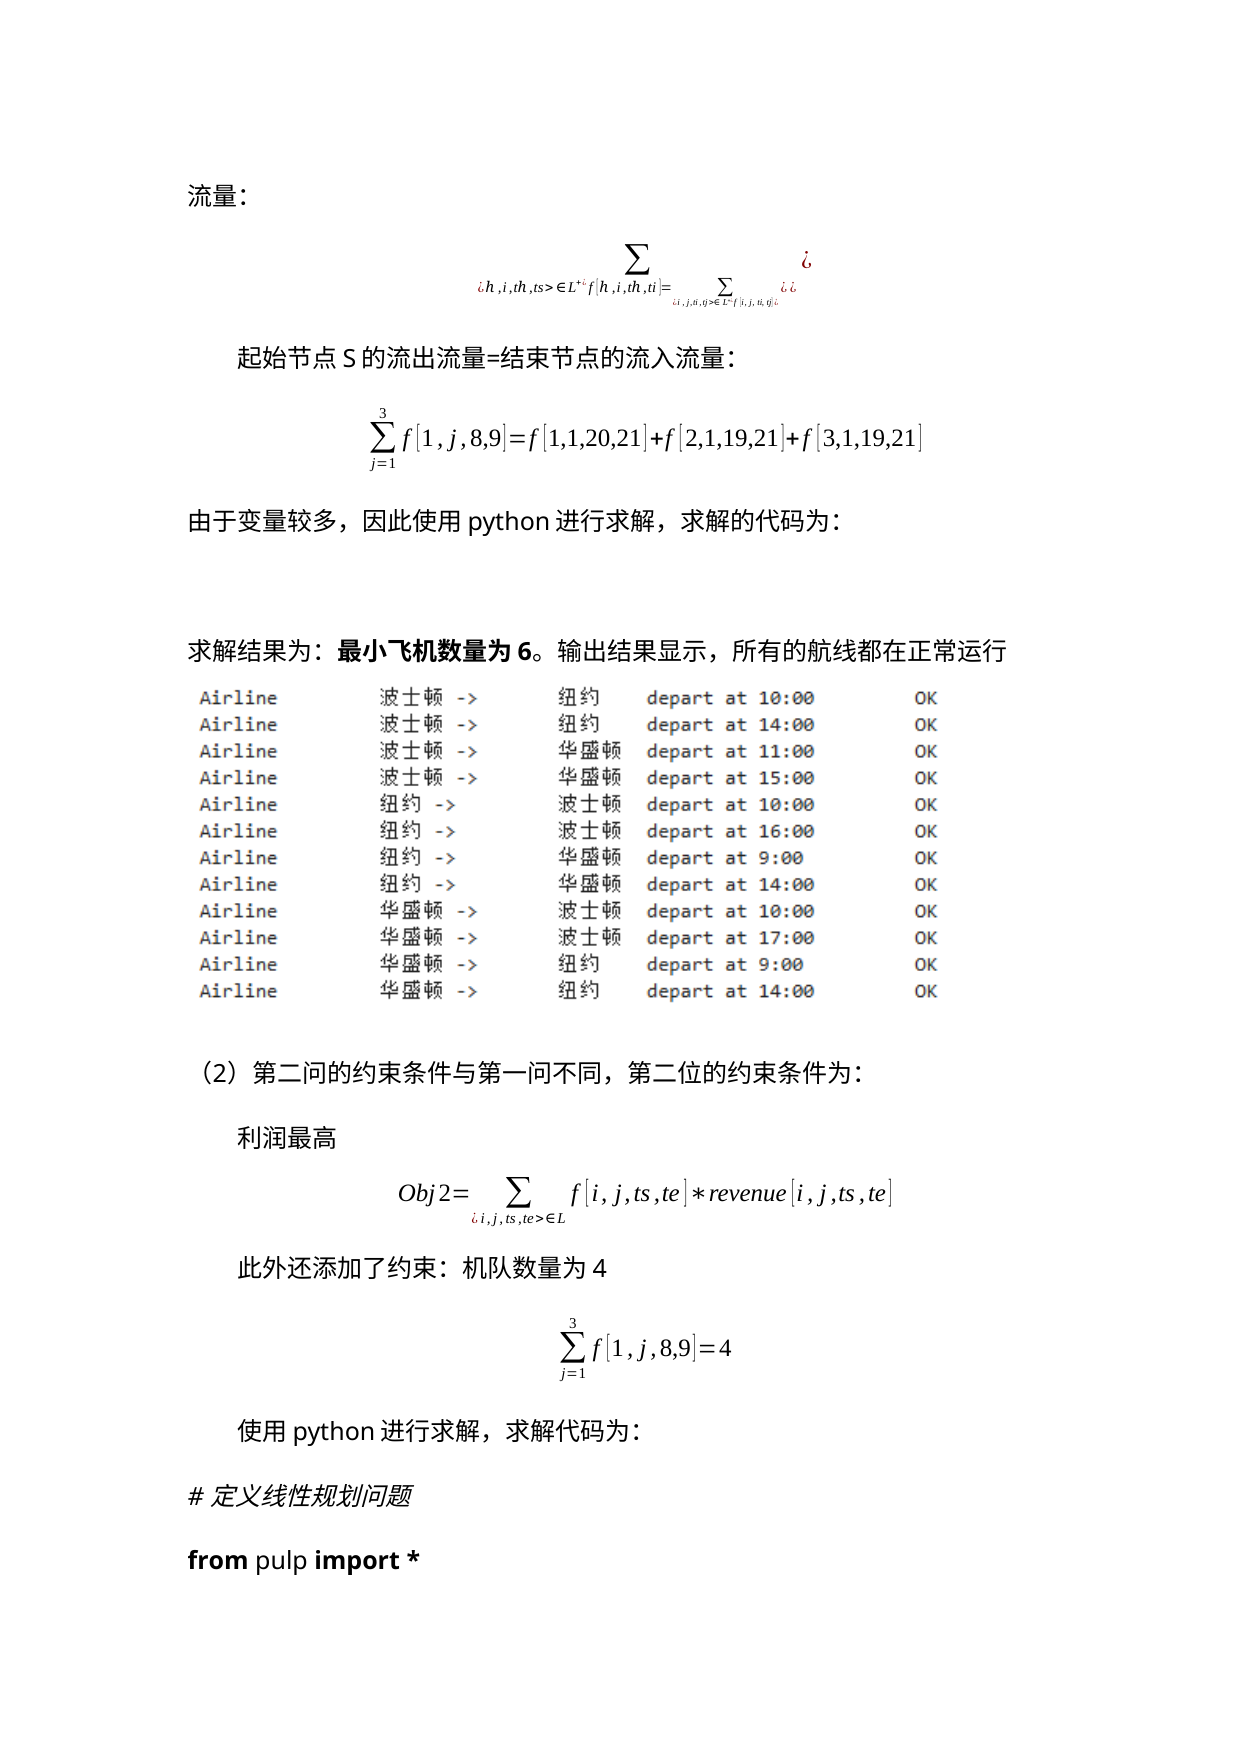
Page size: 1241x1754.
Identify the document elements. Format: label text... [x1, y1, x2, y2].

picture [187, 682, 977, 1018]
text # 定义线性规划问题 [187, 1462, 1053, 1527]
text from pulp import * [187, 1527, 1053, 1592]
text 利润最高 [187, 1104, 1053, 1169]
text 求解结果为：最小飞机数量为6。输出结果显示，所有的航线都在正常运行 [187, 617, 1053, 682]
text 除起始节点S和结束节点E外，其他的每个节点的流入流量=流出流量： [187, 162, 1053, 227]
text 使用python进行求解，求解代码为： [187, 1397, 1053, 1462]
text 此外还添加了约束：机队数量为4 [187, 1234, 1053, 1299]
text 由于变量较多，因此使用python进行求解，求解的代码为： [187, 487, 1053, 552]
text 起始节点S的流出流量=结束节点的流入流量： [187, 324, 1053, 389]
text （2）第二问的约束条件与第一问不同，第二位的约束条件为： [187, 1039, 1053, 1104]
